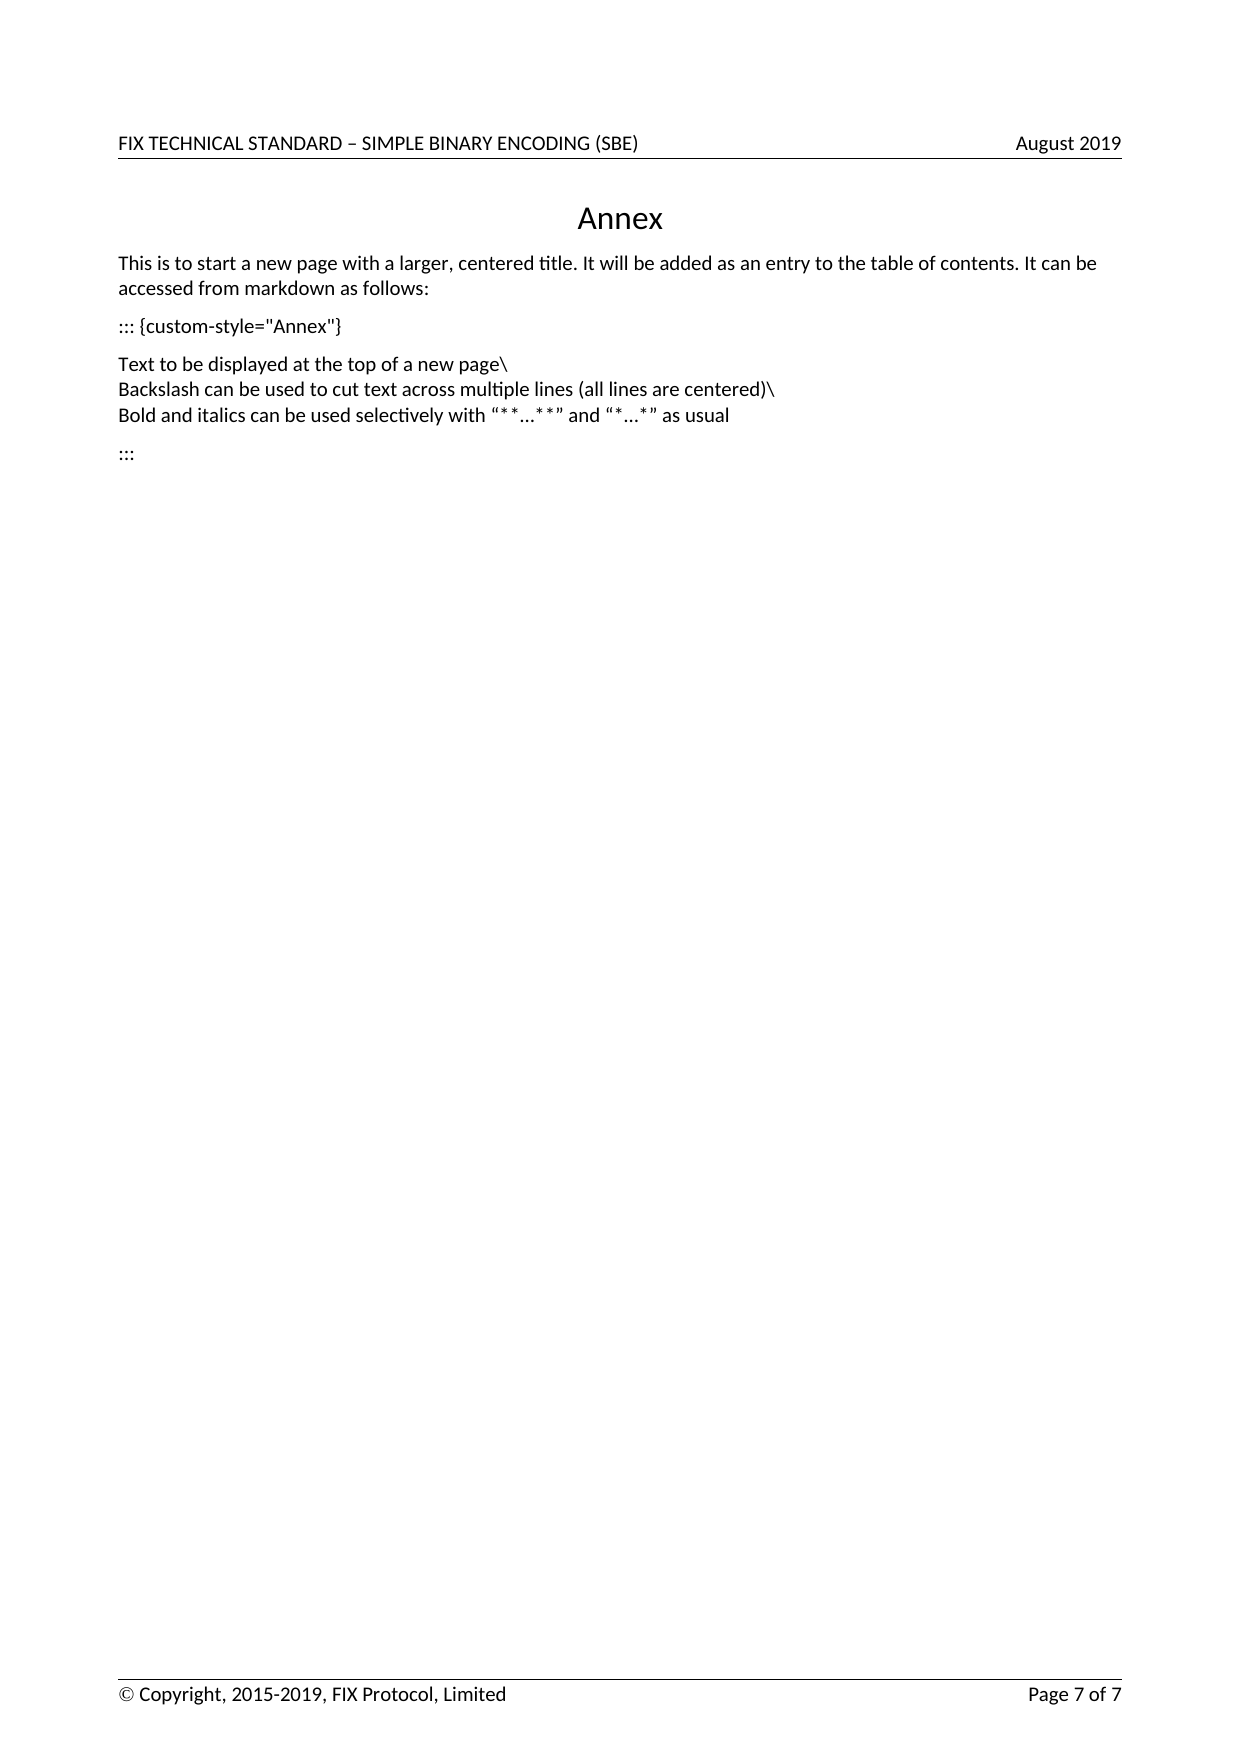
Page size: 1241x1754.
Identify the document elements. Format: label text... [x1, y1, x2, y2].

text ::: {custom-style="Annex"} [118, 313, 1122, 339]
text ::: [118, 440, 1122, 465]
text This is to start a new page with a larger, centered title. It will be added as an entry to the table of contents. It can be accessed from markdown as follows: [118, 250, 1122, 301]
text Annex [118, 197, 1122, 237]
text Text to be displayed at the top of a new page\ Backslash can be used to cut text across multiple lines (all lines are centered)\ Bold and italics can be used selectively with “**…**” and “*…*” as usual [118, 351, 1122, 427]
